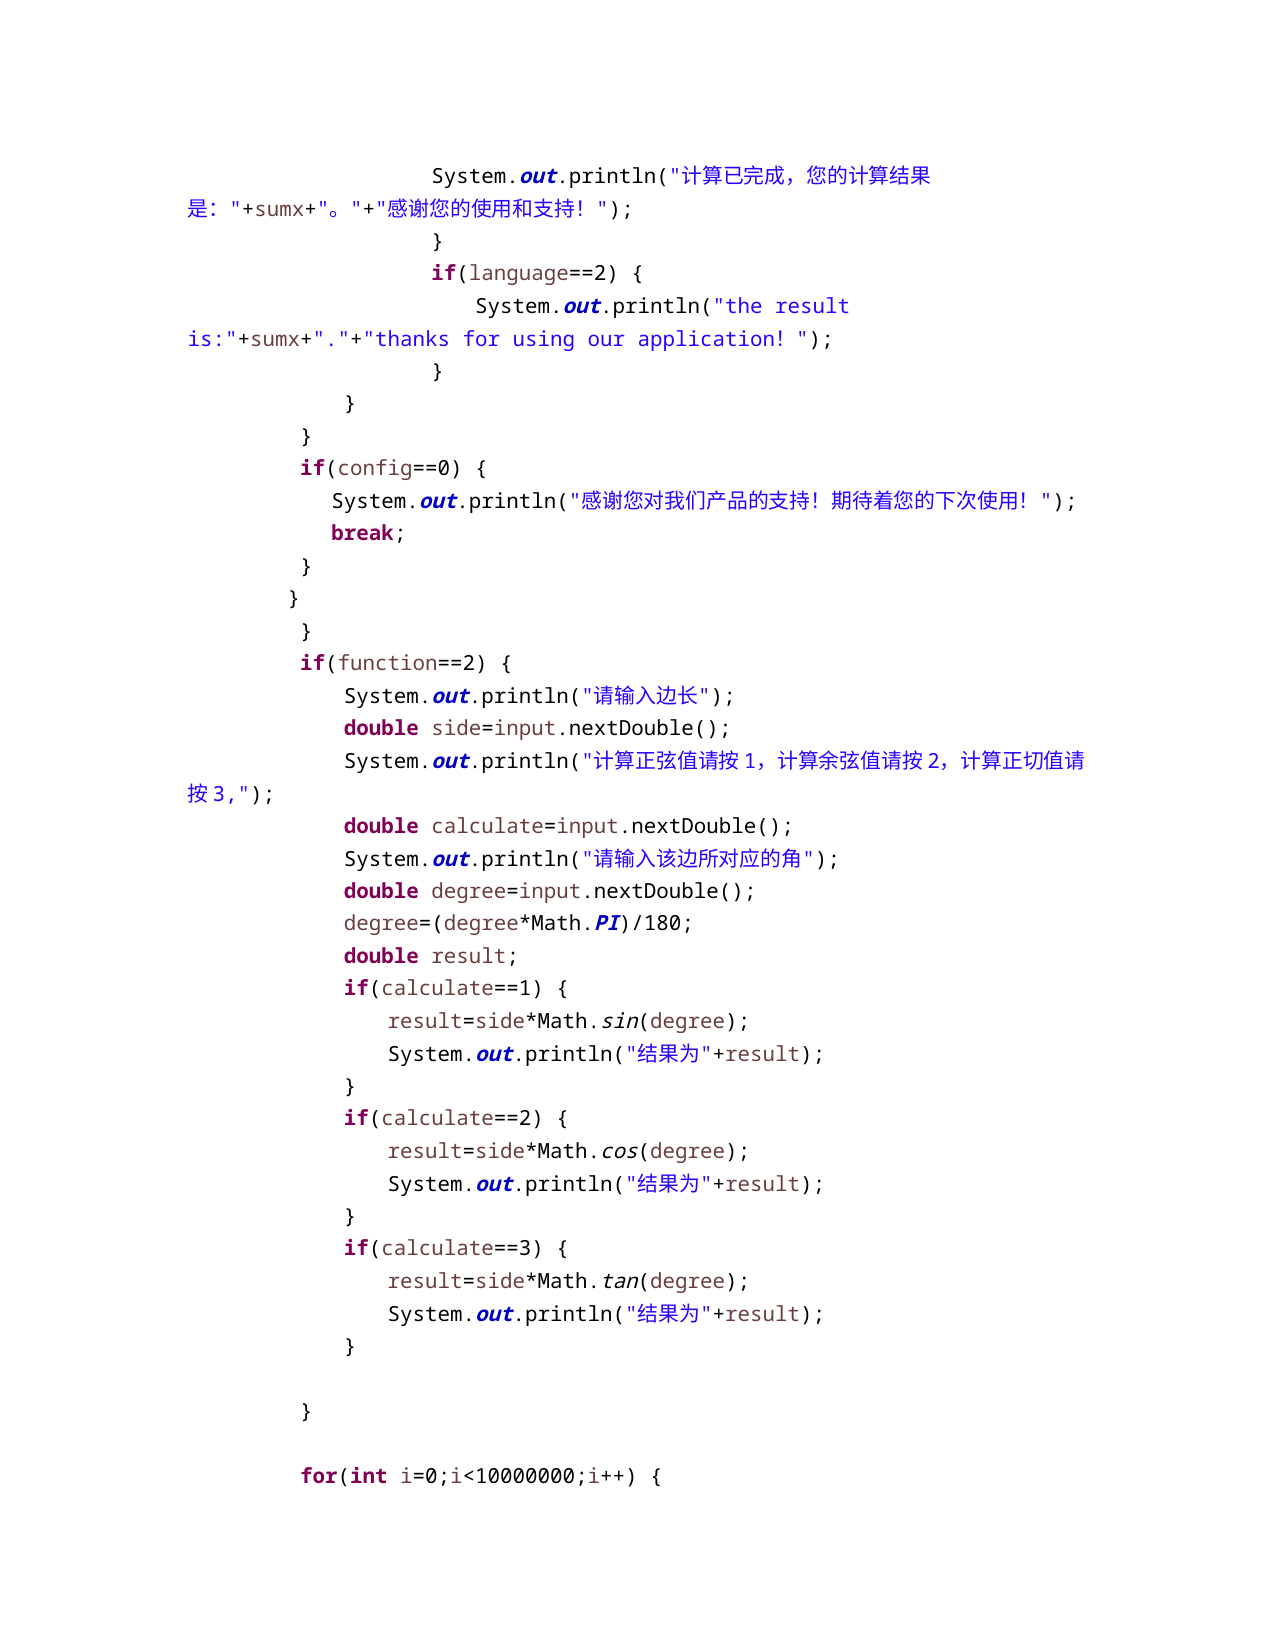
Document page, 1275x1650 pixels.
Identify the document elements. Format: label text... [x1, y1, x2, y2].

text } [187, 614, 1087, 646]
text double side=input.nextDouble(); [187, 711, 1087, 744]
text } [187, 1329, 1087, 1361]
text result=side*Math.cos(degree); [187, 1134, 1087, 1166]
text result=side*Math.sin(degree); [187, 1004, 1087, 1036]
text System.out.println("请输入该边所对应的角"); [187, 841, 1087, 874]
text for(int i=0;i<10000000;i++) { [187, 1459, 1087, 1491]
text } [187, 549, 1087, 581]
text } [187, 386, 1087, 419]
text System.out.println("计算已完成，您的计算结果是："+sumx+"。"+"感谢您的使用和支持！"); [187, 159, 1087, 224]
text double result; [187, 939, 1087, 971]
text double degree=input.nextDouble(); [187, 874, 1087, 906]
text } [187, 354, 1087, 386]
text if(calculate==1) { [187, 971, 1087, 1004]
text System.out.println("结果为"+result); [187, 1296, 1087, 1329]
text System.out.println("the result is:"+sumx+"."+"thanks for using our application！"); [187, 289, 1087, 354]
text double calculate=input.nextDouble(); [187, 809, 1087, 841]
text } [187, 1199, 1087, 1231]
text } [187, 581, 1087, 614]
text System.out.println("计算正弦值请按1，计算余弦值请按2，计算正切值请按3,"); [187, 744, 1087, 809]
text } [187, 1069, 1087, 1101]
text } [187, 419, 1087, 451]
text if(calculate==3) { [187, 1231, 1087, 1264]
text System.out.println("结果为"+result); [187, 1166, 1087, 1199]
text System.out.println("结果为"+result); [187, 1036, 1087, 1069]
text } [187, 1394, 1087, 1426]
text if(config==0) { [187, 451, 1087, 484]
text result=side*Math.tan(degree); [187, 1264, 1087, 1296]
text if(function==2) { [187, 646, 1087, 679]
text } [187, 224, 1087, 256]
text System.out.println("请输入边长"); [187, 679, 1087, 711]
text break; [187, 516, 1087, 549]
text if(language==2) { [187, 256, 1087, 289]
text if(calculate==2) { [187, 1101, 1087, 1134]
text degree=(degree*Math.PI)/180; [187, 906, 1087, 939]
text System.out.println("感谢您对我们产品的支持！期待着您的下次使用！"); [187, 484, 1087, 516]
